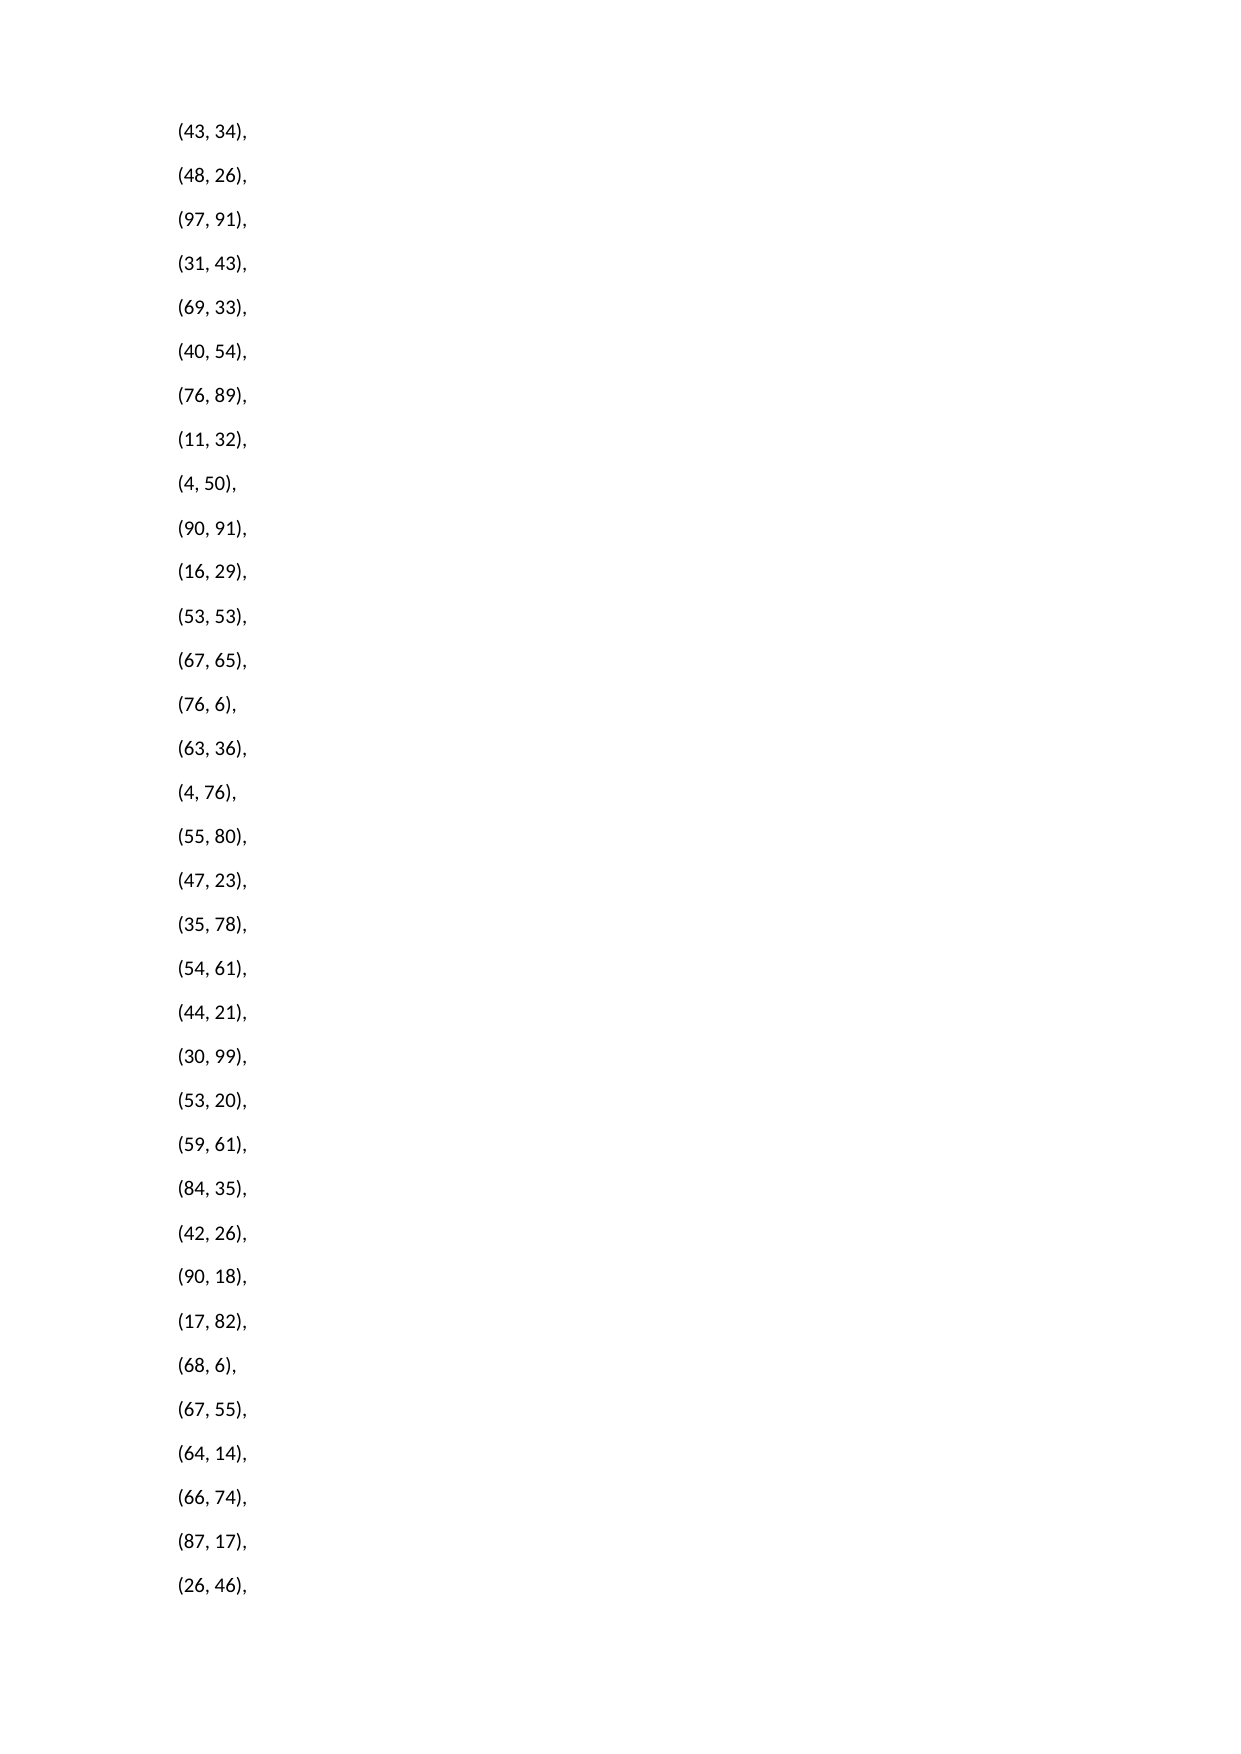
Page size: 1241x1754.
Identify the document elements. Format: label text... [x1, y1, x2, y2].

text (76, 6), [177, 691, 1152, 716]
text (69, 33), [177, 294, 1152, 320]
text (47, 23), [177, 867, 1152, 893]
text (11, 32), [177, 427, 1152, 452]
text (4, 76), [177, 779, 1152, 804]
text (53, 53), [177, 603, 1152, 628]
text (31, 43), [177, 250, 1152, 276]
text (97, 91), [177, 206, 1152, 232]
text (40, 54), [177, 338, 1152, 364]
text (17, 82), [177, 1308, 1152, 1333]
text (76, 89), [177, 382, 1152, 408]
text (63, 36), [177, 735, 1152, 760]
text (4, 50), [177, 471, 1152, 496]
text (54, 61), [177, 955, 1152, 981]
text (87, 17), [177, 1528, 1152, 1553]
text (16, 29), [177, 559, 1152, 584]
text (26, 46), [177, 1572, 1152, 1598]
text (53, 20), [177, 1087, 1152, 1113]
text (43, 34), [177, 118, 1152, 143]
text (42, 26), [177, 1220, 1152, 1245]
text (67, 65), [177, 647, 1152, 672]
text (30, 99), [177, 1043, 1152, 1069]
text (67, 55), [177, 1396, 1152, 1421]
text (68, 6), [177, 1352, 1152, 1377]
text (90, 18), [177, 1264, 1152, 1289]
text (48, 26), [177, 162, 1152, 188]
text (44, 21), [177, 999, 1152, 1025]
text (66, 74), [177, 1484, 1152, 1509]
text (64, 14), [177, 1440, 1152, 1465]
text (35, 78), [177, 911, 1152, 937]
text (90, 91), [177, 515, 1152, 540]
text (84, 35), [177, 1176, 1152, 1201]
text (55, 80), [177, 823, 1152, 848]
text (59, 61), [177, 1132, 1152, 1157]
